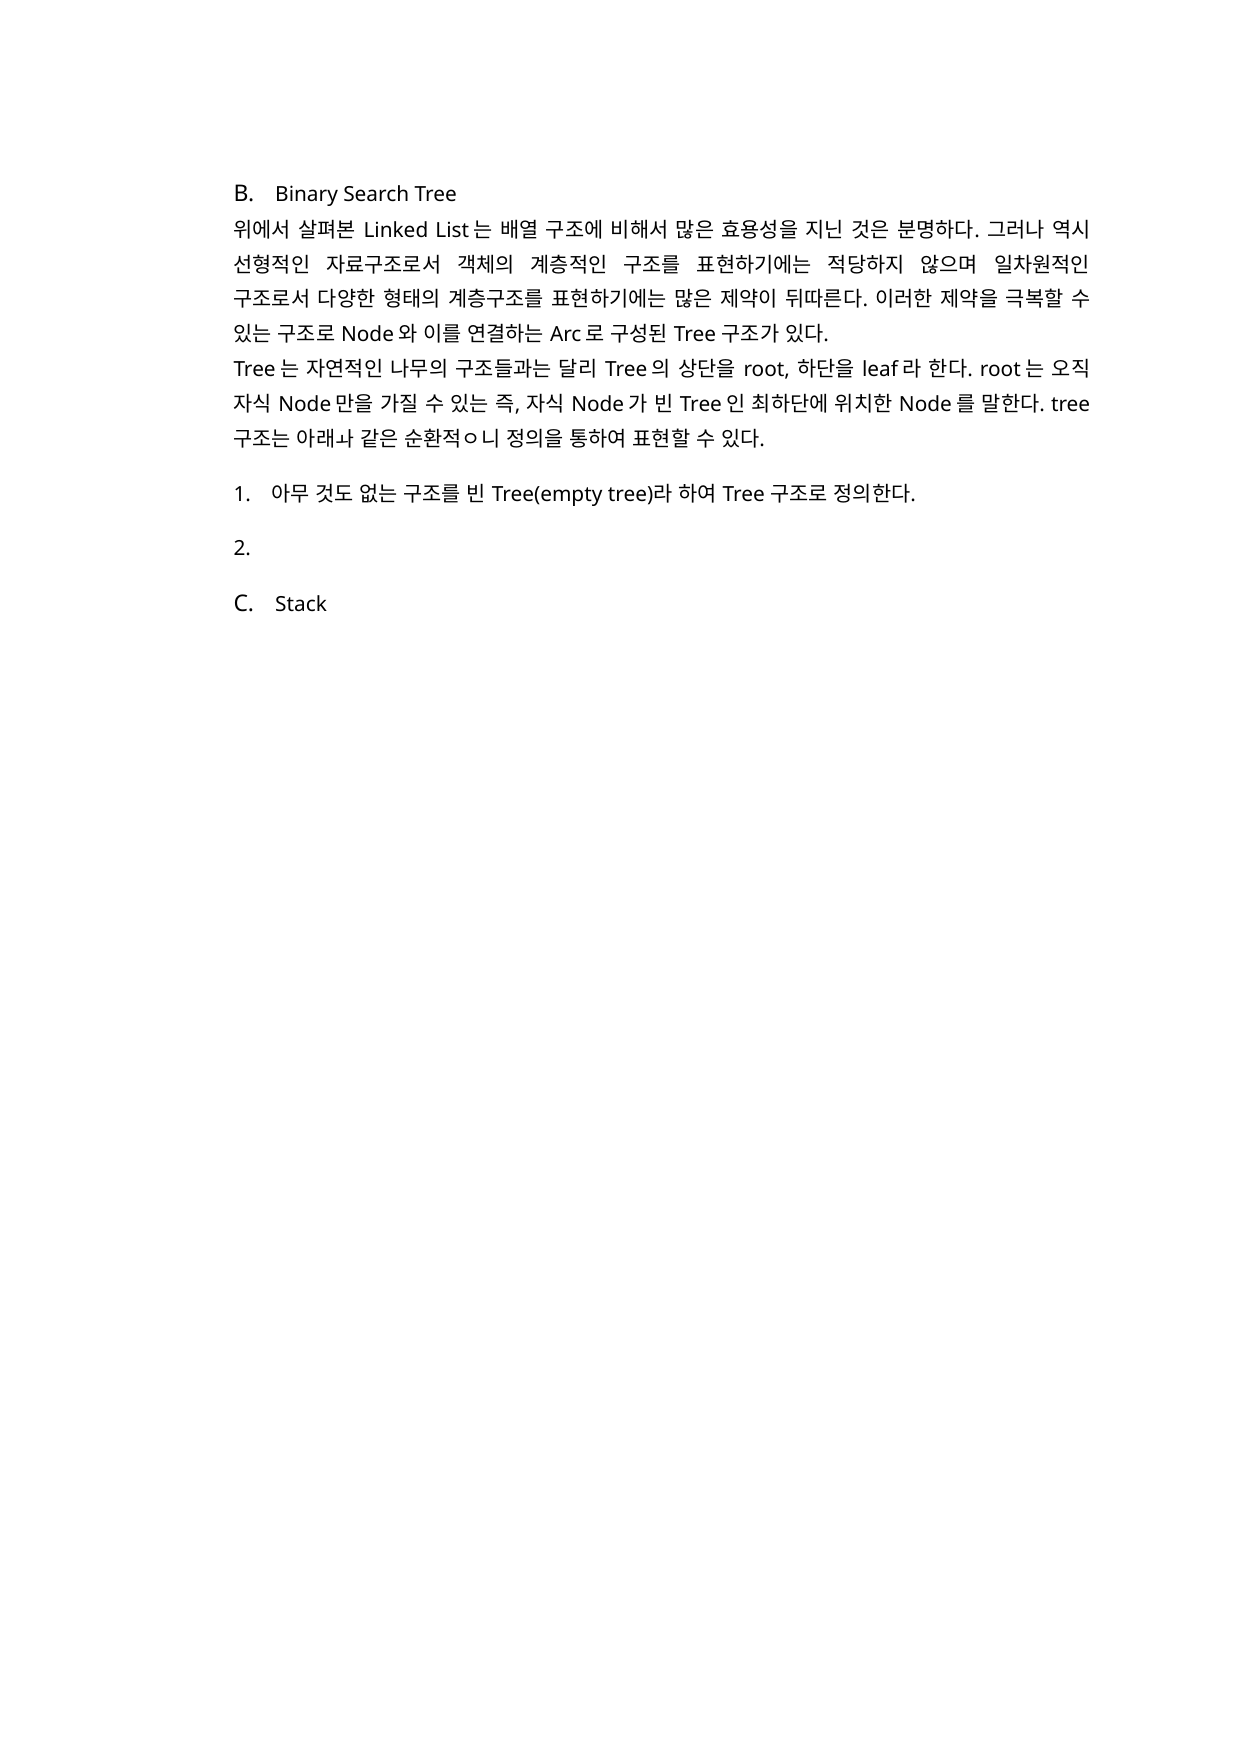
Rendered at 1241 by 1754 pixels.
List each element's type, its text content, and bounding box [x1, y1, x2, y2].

list 아무 것도 없는 구조를 빈 Tree(empty tree)라 하여 Tree 구조로 정의한다. [233, 477, 1090, 508]
list Stack [233, 586, 1090, 618]
list Binary Search Tree [233, 177, 1090, 208]
list 위에서 살펴본 Linked List는 배열 구조에 비해서 많은 효용성을 지닌 것은 분명하다. 그러나 역시 선형적인 자료구조로서 객체의 계층적인 구조를 표현하기에는 적당하지 않으며 일차원적인 구조로서 다양한 형태의 계층구조를 표현하기에는 많은 제약이 뒤따른다. 이러한 제약을 극복할 수 있는 구조로 Node와 이를 연결하는 Arc로 구성된 Tree 구조가 있다. Tree는 자연적인 나무의 구조들과는 달리 Tree의 상단을 root, 하단을 leaf라 한다. root는 오직 자식 Node만을 가질 수 있는 즉, 자식 Node가 빈 Tree인 최하단에 위치한 Node를 말한다. tree 구조는 아래ㅘ 같은 순환적ㅇ니 정의을 통하여 표현할 수 있다. [233, 213, 1090, 452]
